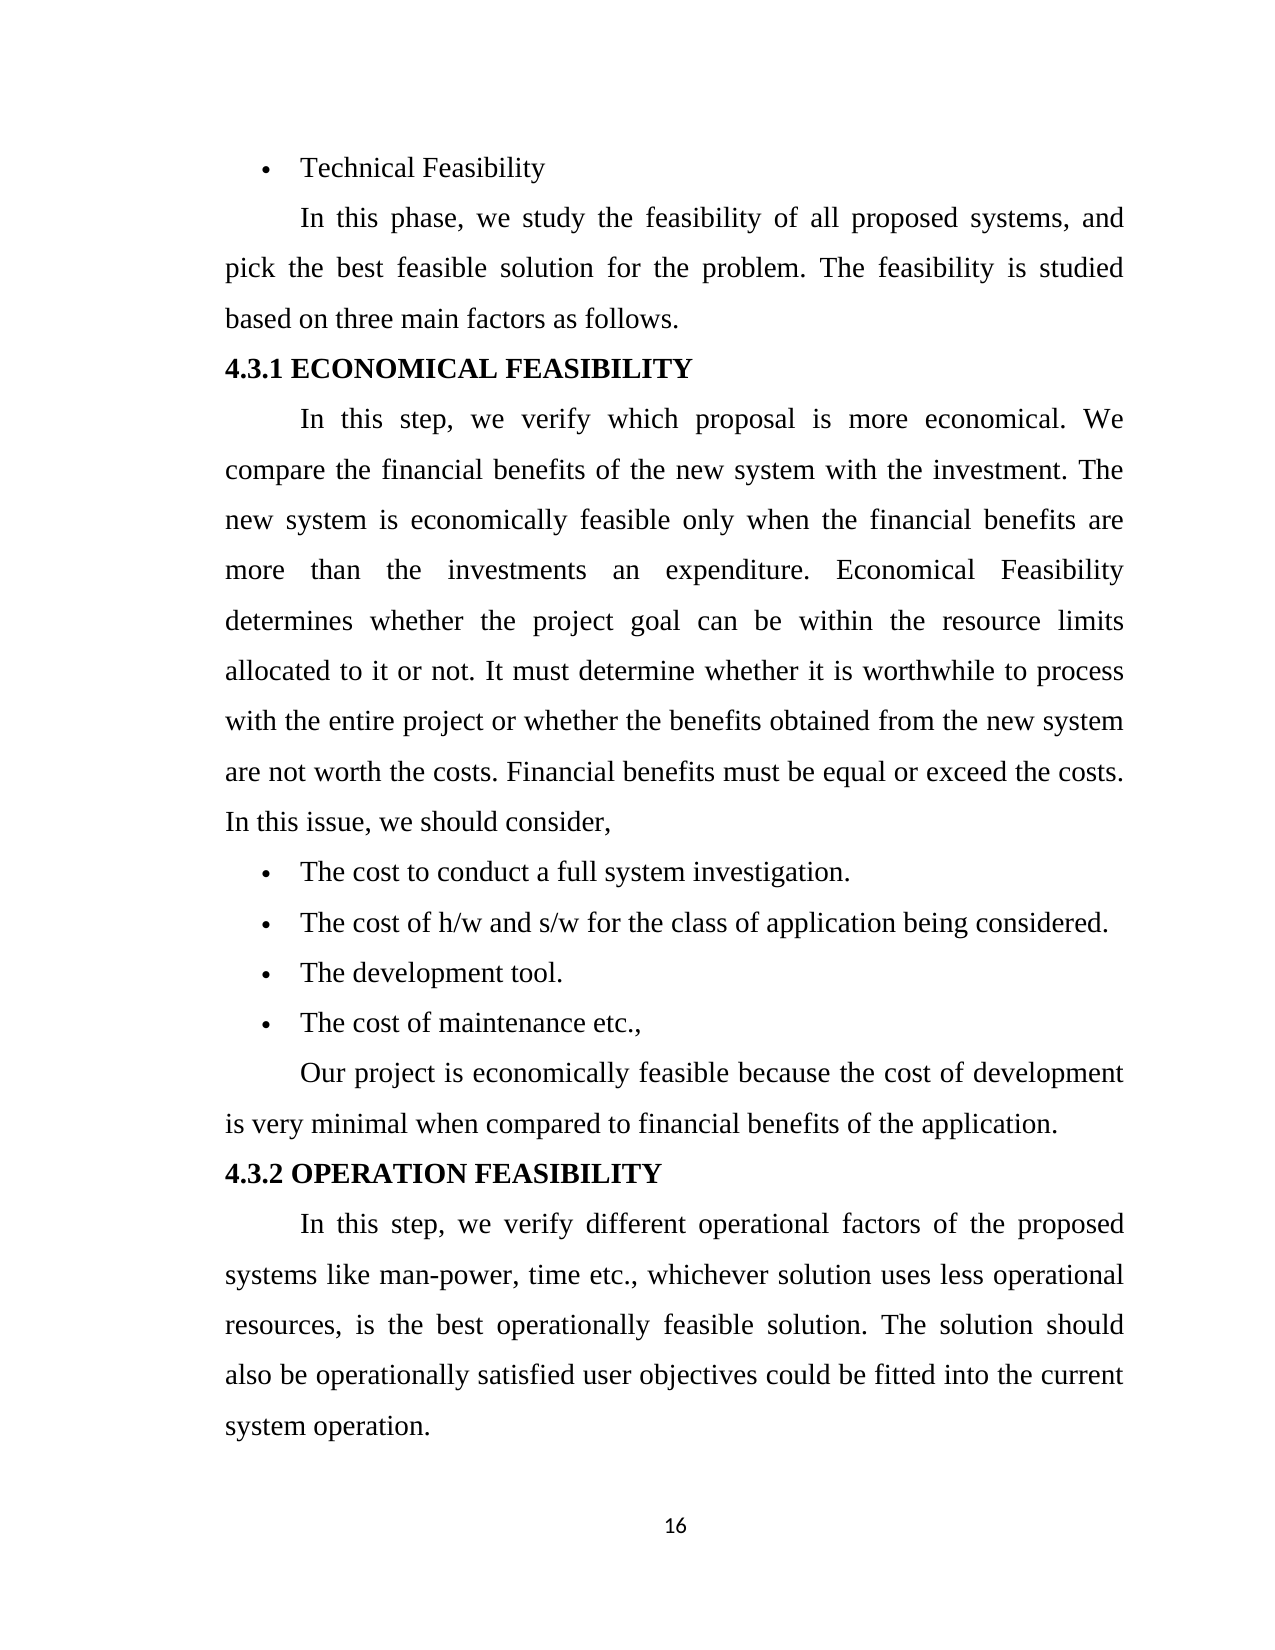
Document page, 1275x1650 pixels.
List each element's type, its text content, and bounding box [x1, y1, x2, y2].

list The cost to conduct a full system investigation. [262, 854, 1125, 888]
text In this step, we verify different operational factors of the proposed systems like man-power, time etc., whichever solution uses less operational resources, is the best operationally feasible solution. The solution should also be operationally satisfied user objectives could be fitted into the current system operation. [225, 1207, 1125, 1441]
list The cost of maintenance etc., [262, 1005, 1125, 1039]
list Technical Feasibility [262, 150, 1125, 183]
list The cost of h/w and s/w for the class of application being considered. [262, 905, 1125, 938]
text 4.3.2 OPERATION FEASIBILITY [225, 1156, 1125, 1190]
list The development tool. [262, 955, 1125, 988]
text Our project is economically feasible because the cost of development is very minimal when compared to financial benefits of the application. [225, 1056, 1125, 1139]
text In this step, we verify which proposal is more economical. We compare the financial benefits of the new system with the investment. The new system is economically feasible only when the financial benefits are more than the investments an expenditure. Economical Feasibility determines whether the project goal can be within the resource limits allocated to it or not. It must determine whether it is worthwhile to process with the entire project or whether the benefits obtained from the new system are not worth the costs. Financial benefits must be equal or exceed the costs. In this issue, we should consider, [225, 402, 1125, 838]
text 4.3.1 ECONOMICAL FEASIBILITY [225, 351, 1125, 385]
text In this phase, we study the feasibility of all proposed systems, and pick the best feasible solution for the problem. The feasibility is studied based on three main factors as follows. [225, 200, 1125, 334]
